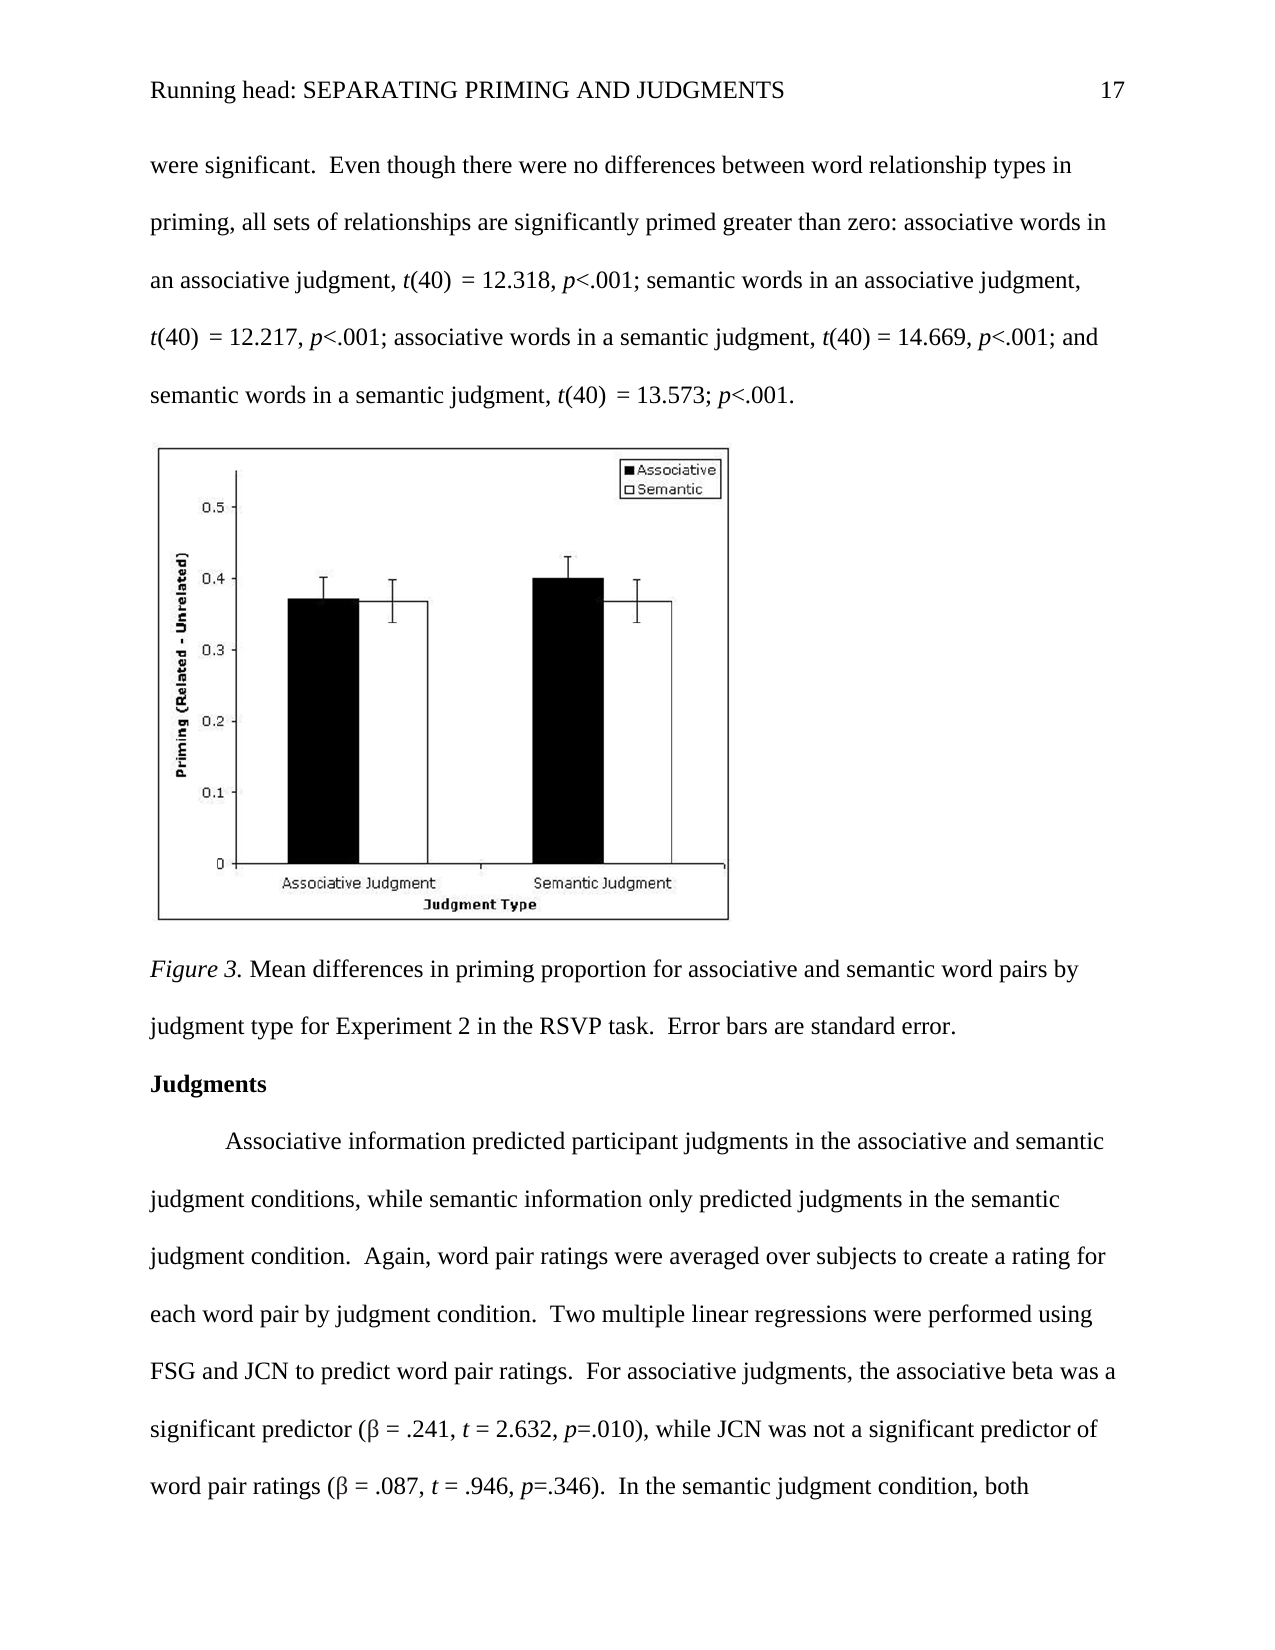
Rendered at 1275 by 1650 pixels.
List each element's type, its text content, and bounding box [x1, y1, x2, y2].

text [150, 1126, 1125, 1500]
text Judgments [150, 1069, 1125, 1097]
text Figure 3. Mean differences in priming proportion for associative and semantic word pairs by judgment type for Experiment 2 in the RSVP task. Error bars are standard error. [150, 954, 1125, 1040]
picture [150, 437, 739, 925]
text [150, 150, 1125, 409]
